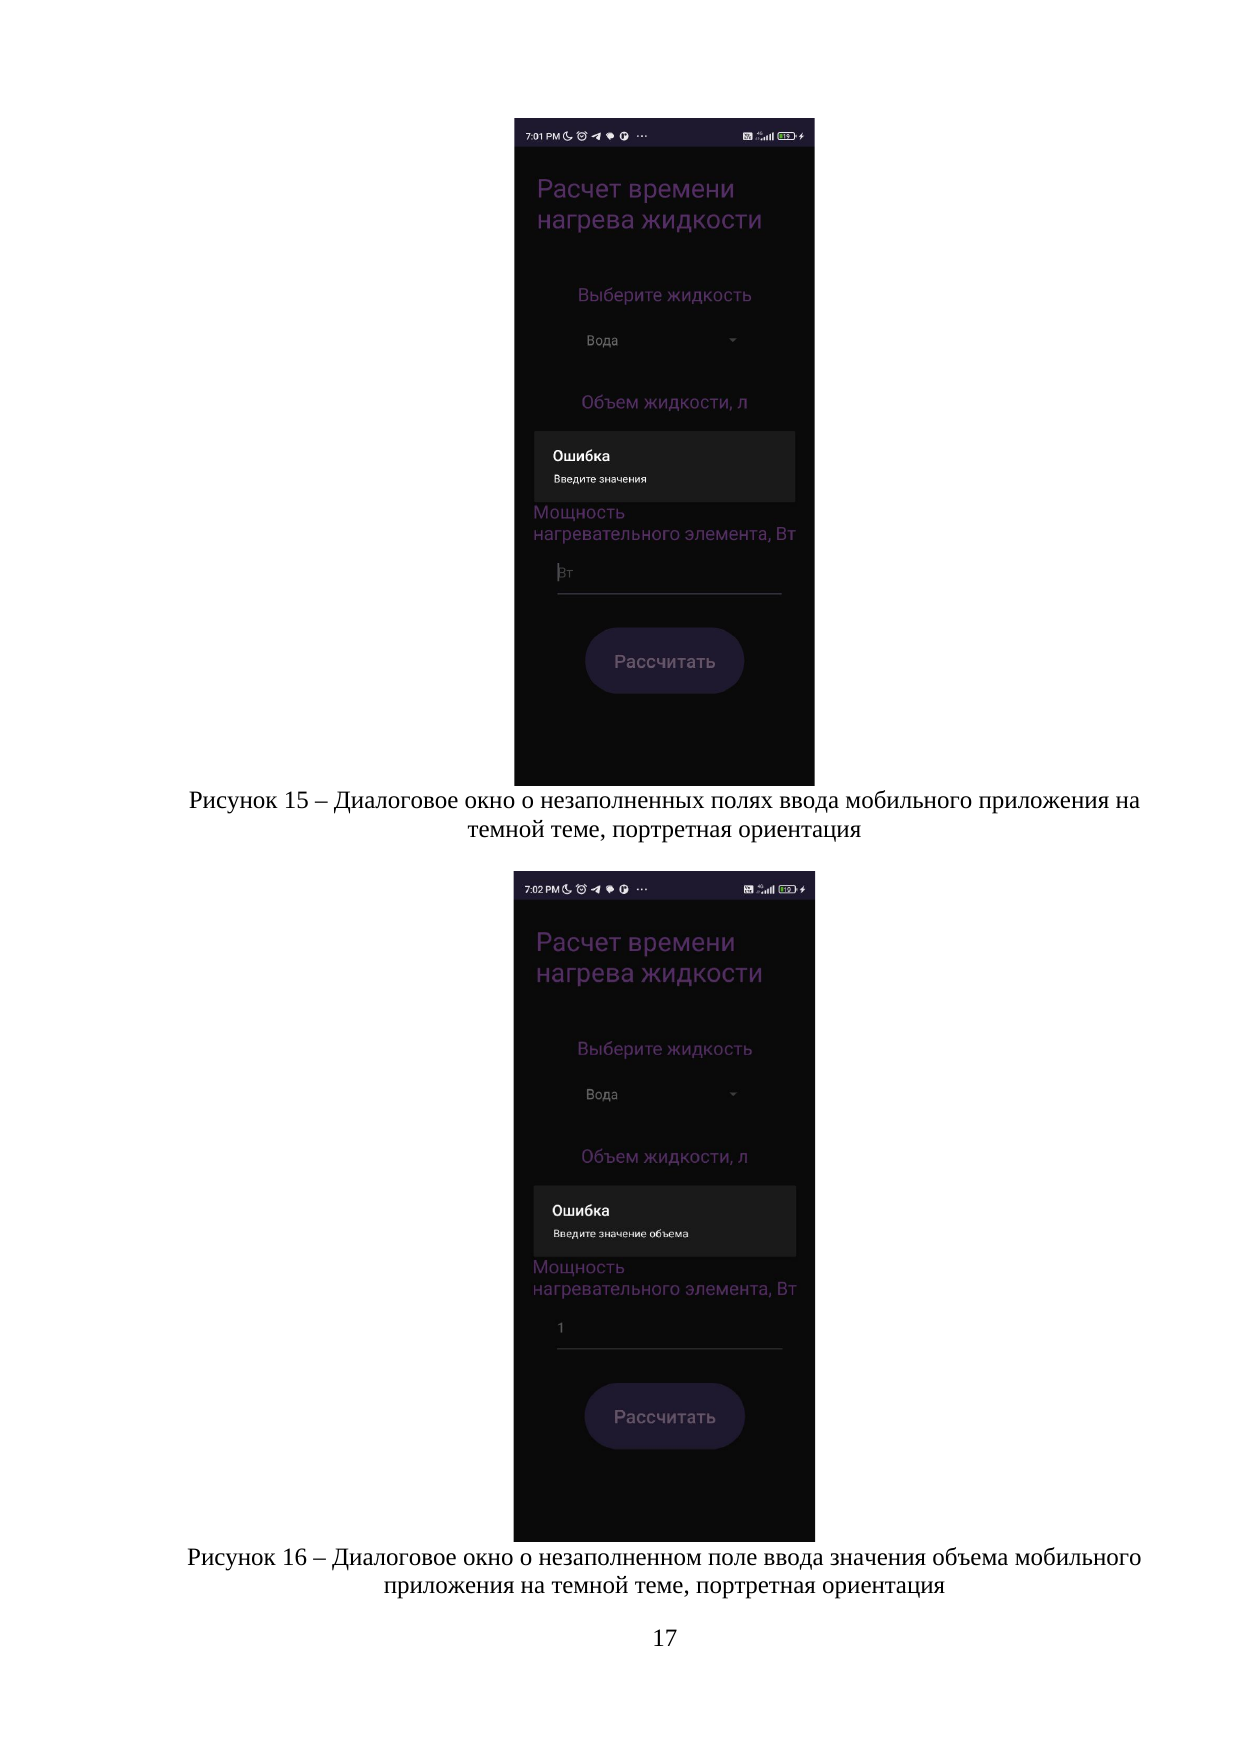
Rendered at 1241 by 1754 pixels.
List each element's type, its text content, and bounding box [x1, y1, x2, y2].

text Рисунок 15 – Диалоговое окно о незаполненных полях ввода мобильного приложения на темной теме, портретная ориентация [177, 785, 1152, 843]
picture [514, 118, 815, 786]
picture [513, 871, 816, 1542]
text Рисунок 16 – Диалоговое окно о незаполненном поле ввода значения объема мобильного приложения на темной теме, портретная ориентация [177, 1542, 1152, 1599]
